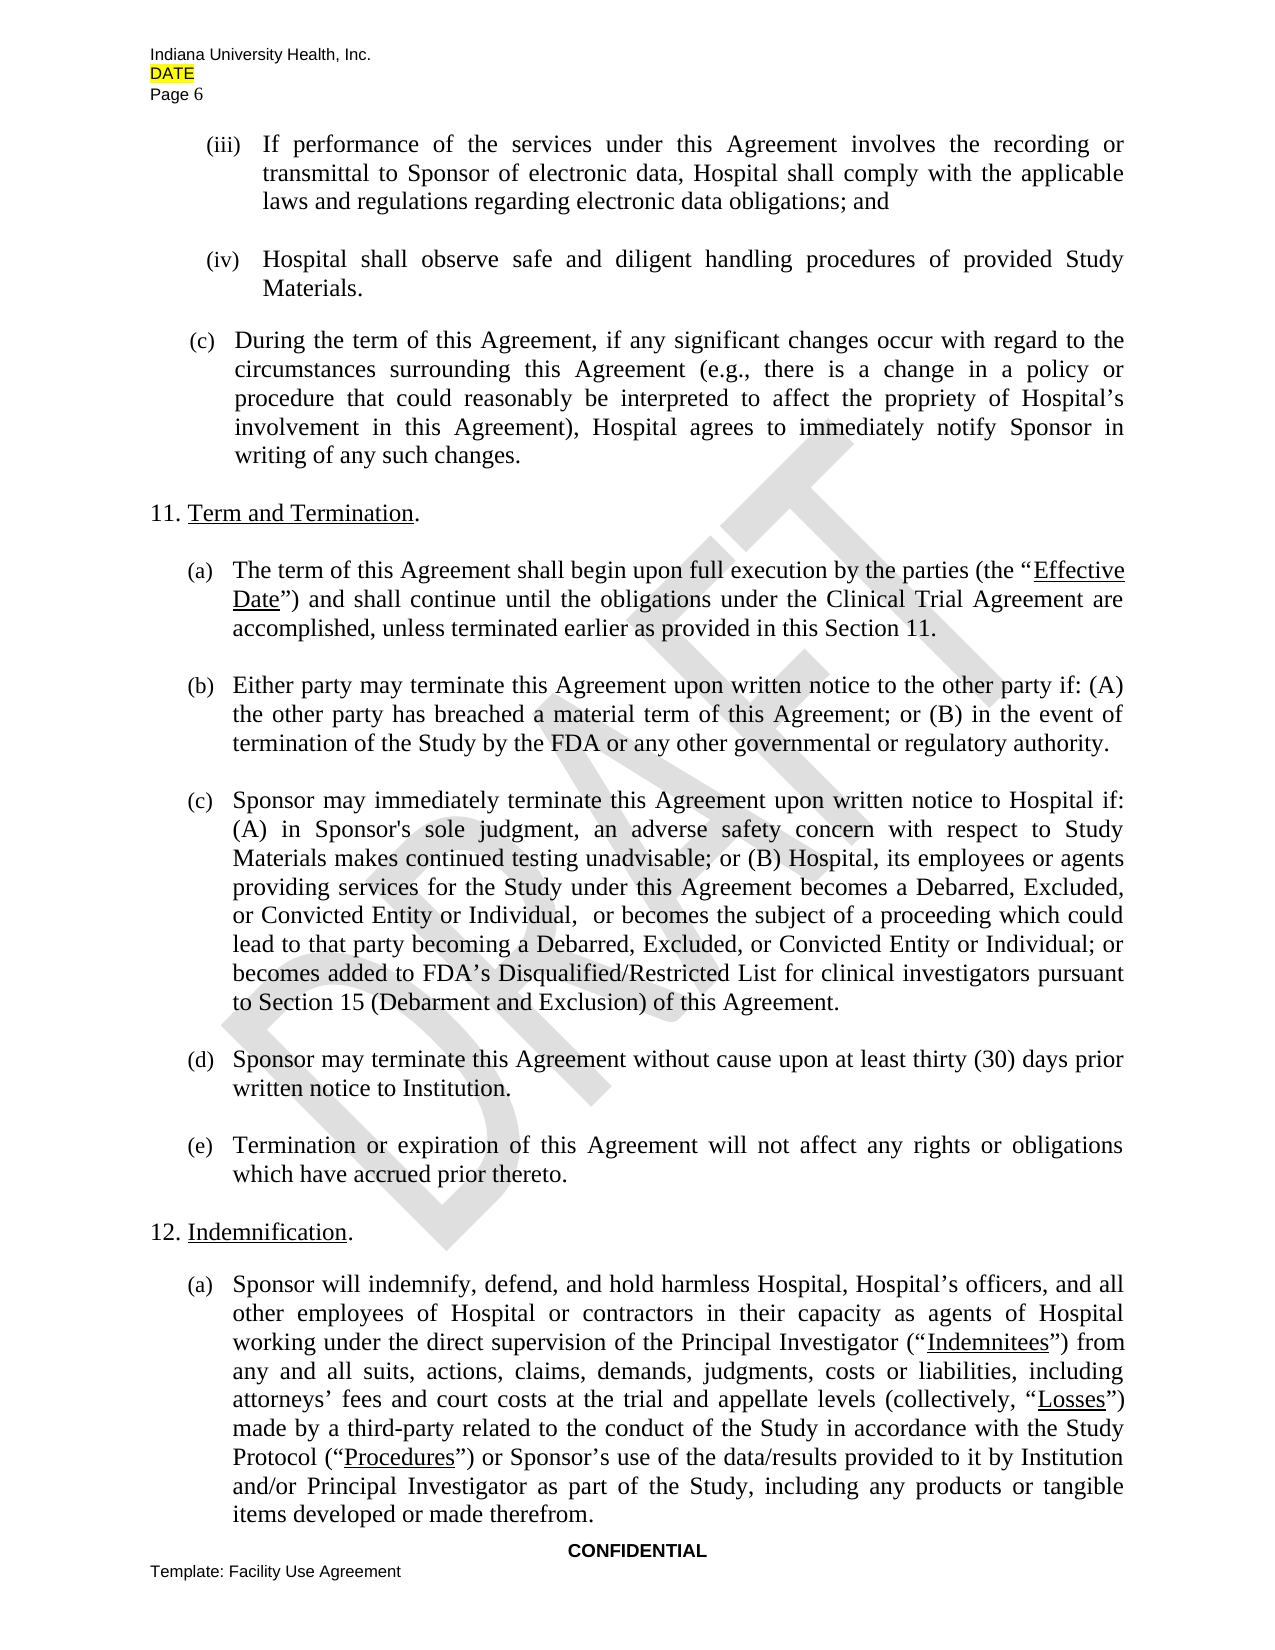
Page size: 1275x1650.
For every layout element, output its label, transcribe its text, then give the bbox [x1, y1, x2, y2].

list Sponsor may terminate this Agreement without cause upon at least thirty (30) days prior written notice to Institution. [187, 1044, 1125, 1102]
list Hospital shall observe safe and diligent handling procedures of provided Study Materials. [206, 244, 1125, 301]
list Indemnification. [150, 1217, 1125, 1246]
list Sponsor will indemnify, defend, and hold harmless Hospital, Hospital’s officers, and all other employees of Hospital or contractors in their capacity as agents of Hospital working under the direct supervision of the Principal Investigator (“Indemnitees”) from any and all suits, actions, claims, demands, judgments, costs or liabilities, including attorneys’ fees and court costs at the trial and appellate levels (collectively, “Losses”) made by a third-party related to the conduct of the Study in accordance with the Study Protocol (“Procedures”) or Sponsor’s use of the data/results provided to it by Institution and/or Principal Investigator as part of the Study, including any products or tangible items developed or made therefrom. [187, 1269, 1125, 1528]
list Either party may terminate this Agreement upon written notice to the other party if: (A) the other party has breached a material term of this Agreement; or (B) in the event of termination of the Study by the FDA or any other governmental or regulatory authority. [187, 671, 1125, 757]
list Sponsor may immediately terminate this Agreement upon written notice to Hospital if: (A) in Sponsor's sole judgment, an adverse safety concern with respect to Study Materials makes continued testing unadvisable; or (B) Hospital, its employees or agents providing services for the Study under this Agreement becomes a Debarred, Excluded, or Convicted Entity or Individual, or becomes the subject of a proceeding which could lead to that party becoming a Debarred, Excluded, or Convicted Entity or Individual; or becomes added to FDA’s Disqualified/Restricted List for clinical investigators pursuant to Section 15 (Debarment and Exclusion) of this Agreement. [187, 786, 1125, 1016]
list During the term of this Agreement, if any significant changes occur with regard to the circumstances surrounding this Agreement (e.g., there is a change in a policy or procedure that could reasonably be interpreted to affect the propriety of Hospital’s involvement in this Agreement), Hospital agrees to immediately notify Sponsor in writing of any such changes. [189, 326, 1125, 469]
list If performance of the services under this Agreement involves the recording or transmittal to Sponsor of electronic data, Hospital shall comply with the applicable laws and regulations regarding electronic data obligations; and [206, 129, 1125, 215]
list The term of this Agreement shall begin upon full execution by the parties (the “Effective Date”) and shall continue until the obligations under the Clinical Trial Agreement are accomplished, unless terminated earlier as provided in this Section 11. [187, 556, 1125, 642]
list Termination or expiration of this Agreement will not affect any rights or obligations which have accrued prior thereto. [187, 1131, 1125, 1188]
list Term and Termination. [150, 498, 1125, 527]
